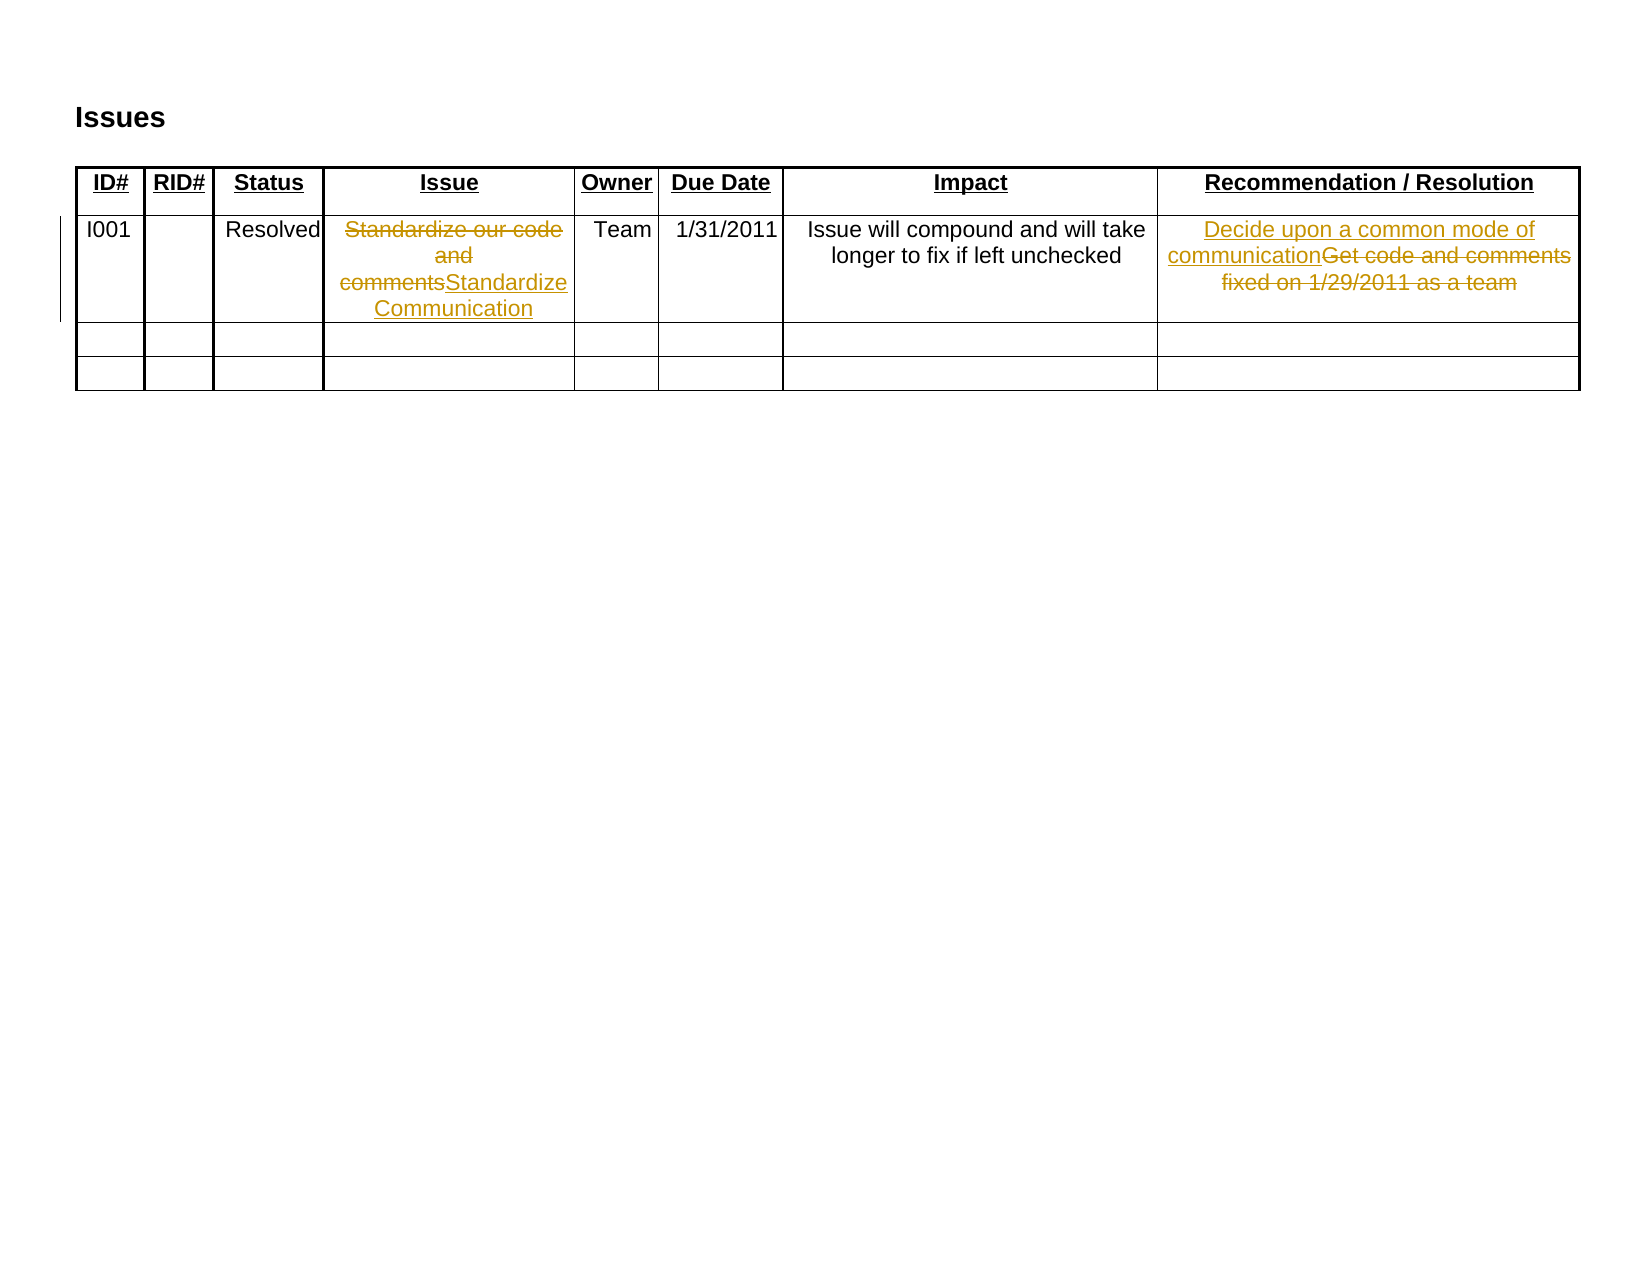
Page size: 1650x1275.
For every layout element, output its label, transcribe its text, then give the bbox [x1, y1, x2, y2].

table_cell [146, 357, 212, 390]
table_cell [325, 323, 574, 356]
table_cell [215, 323, 322, 356]
table_cell [575, 357, 658, 390]
table_cell [659, 323, 782, 356]
table_cell [784, 323, 1157, 356]
table_header Due Date [659, 169, 782, 214]
table_header Owner [575, 169, 658, 214]
table_cell [215, 357, 322, 390]
table_header Issue [325, 169, 574, 214]
table_cell I001 [78, 216, 143, 322]
table_cell [659, 357, 782, 390]
table_header Status [215, 169, 322, 214]
table_cell [325, 357, 574, 390]
table_cell [1158, 323, 1578, 356]
table_cell Team [575, 216, 658, 322]
table_cell Resolved [215, 216, 322, 322]
table_cell [146, 216, 212, 322]
table_cell [78, 357, 143, 390]
table_cell [78, 323, 143, 356]
table_header Impact [784, 169, 1157, 214]
table_cell [1158, 357, 1578, 390]
table_header Recommendation / Resolution [1158, 169, 1578, 214]
table_header ID# [78, 169, 143, 214]
table_cell Issue will compound and will take longer to fix if left unchecked [784, 216, 1157, 322]
table_cell [575, 323, 658, 356]
table_header RID# [146, 169, 212, 214]
table_cell 1/31/2011 [659, 216, 782, 322]
table_cell [146, 323, 212, 356]
table_cell [1158, 216, 1578, 322]
subtitle Issues [75, 100, 1575, 133]
table_cell [784, 357, 1157, 390]
table_cell [325, 216, 574, 322]
